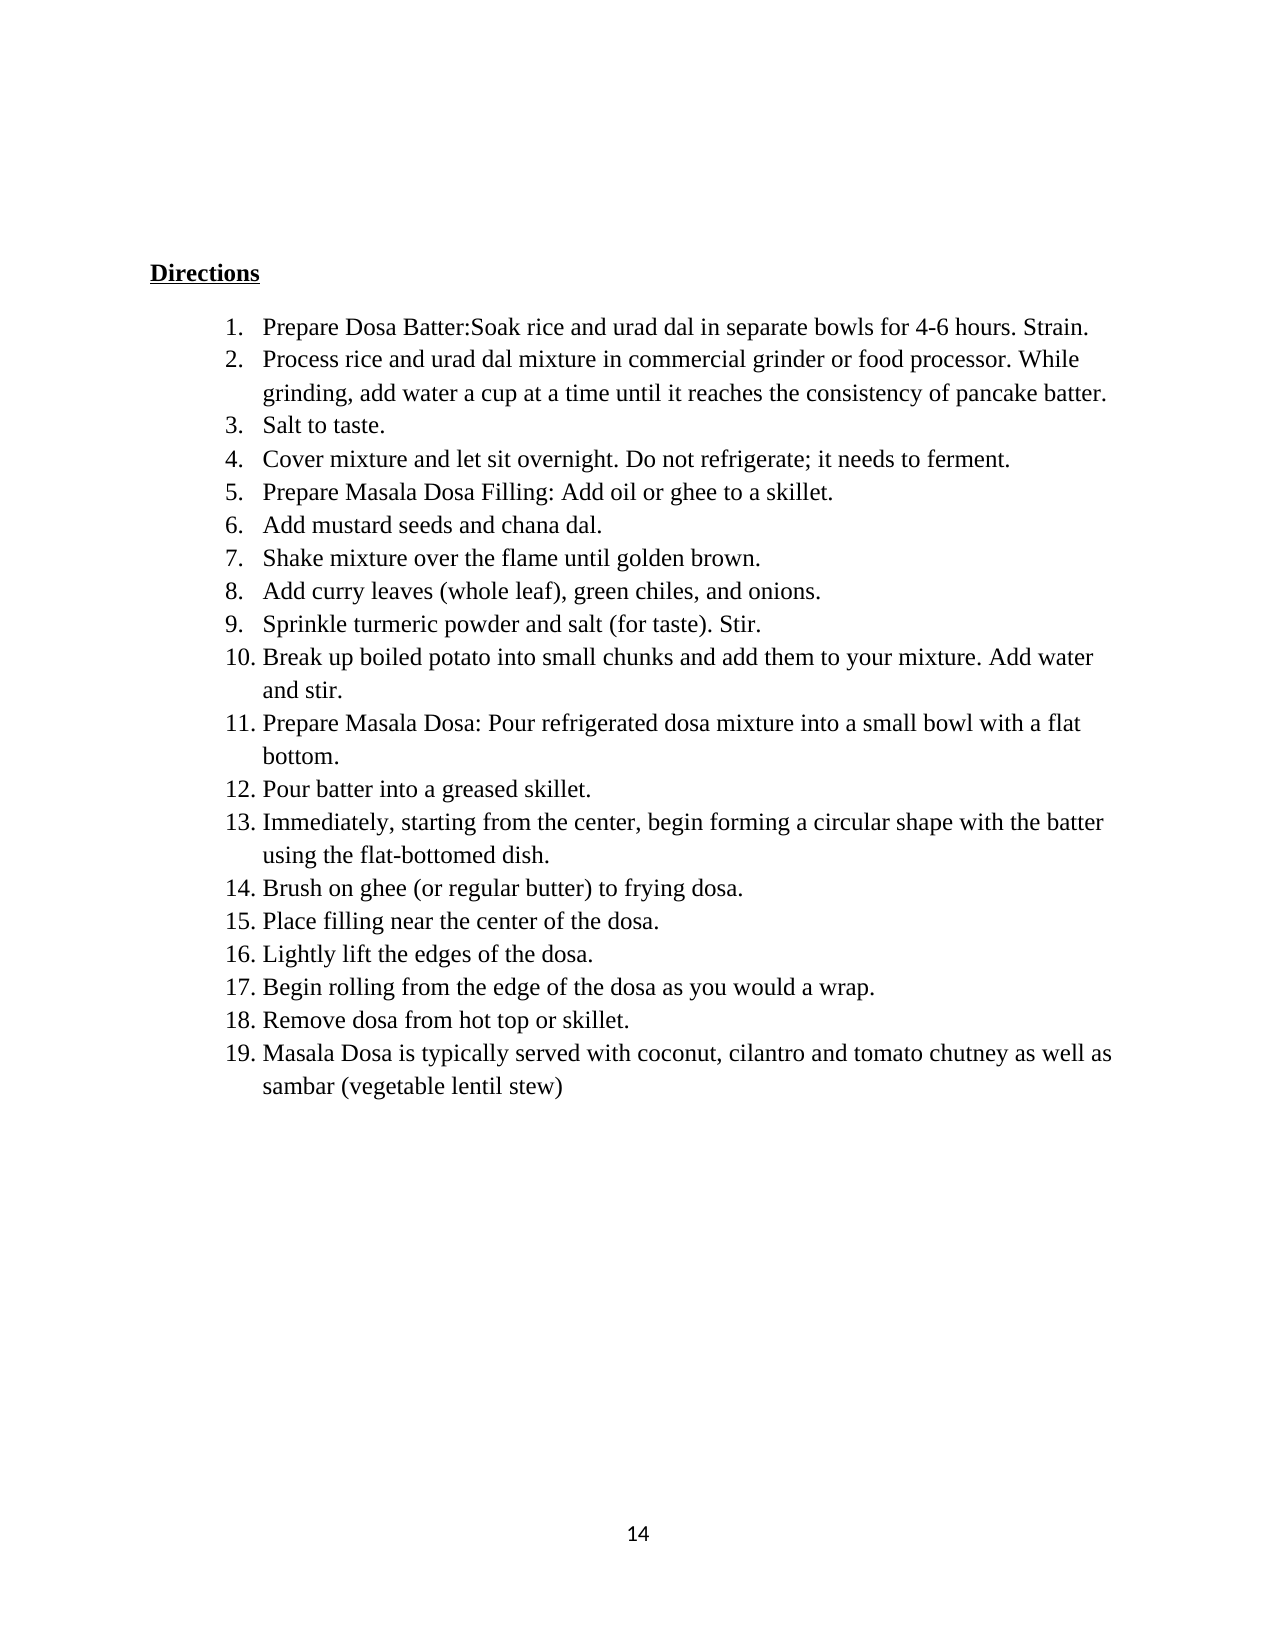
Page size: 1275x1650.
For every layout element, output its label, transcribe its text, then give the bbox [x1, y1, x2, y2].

list Prepare Masala Dosa: Pour refrigerated dosa mixture into a small bowl with a flat bottom. [225, 708, 1125, 769]
list Brush on ghee (or regular butter) to frying dosa. [225, 873, 1125, 902]
list Prepare Masala Dosa Filling: Add oil or ghee to a skillet. [225, 477, 1125, 505]
list Immediately, starting from the center, begin forming a circular shape with the batter using the flat-bottomed dish. [225, 807, 1125, 869]
list Prepare Dosa Batter:Soak rice and urad dal in separate bowls for 4-6 hours. Strain. [225, 312, 1125, 340]
list Cover mixture and let sit overnight. Do not refrigerate; it needs to ferment. [225, 444, 1125, 472]
list Masala Dosa is typically served with coconut, cilantro and tomato chutney as well as sambar (vegetable lentil stew) [225, 1038, 1125, 1100]
list Process rice and urad dal mixture in commercial grinder or food processor. While grinding, add water a cup at a time until it reaches the consistency of pancake batter. [225, 344, 1125, 406]
list Add curry leaves (whole leaf), green chiles, and onions. [225, 576, 1125, 604]
list Break up boiled potato into small chunks and add them to your mixture. Add water and stir. [225, 642, 1125, 703]
list Begin rolling from the edge of the dosa as you would a wrap. [225, 972, 1125, 1001]
list Sprinkle turmeric powder and salt (for taste). Stir. [225, 609, 1125, 637]
list Add mustard seeds and chana dal. [225, 510, 1125, 538]
list Salt to taste. [225, 411, 1125, 439]
list Remove dosa from hot top or skillet. [225, 1005, 1125, 1034]
list Place filling near the center of the dosa. [225, 906, 1125, 935]
text Directions [150, 258, 1125, 286]
list Pour batter into a greased skillet. [225, 774, 1125, 803]
list Lightly lift the edges of the dosa. [225, 939, 1125, 968]
list Shake mixture over the flame until golden brown. [225, 543, 1125, 571]
